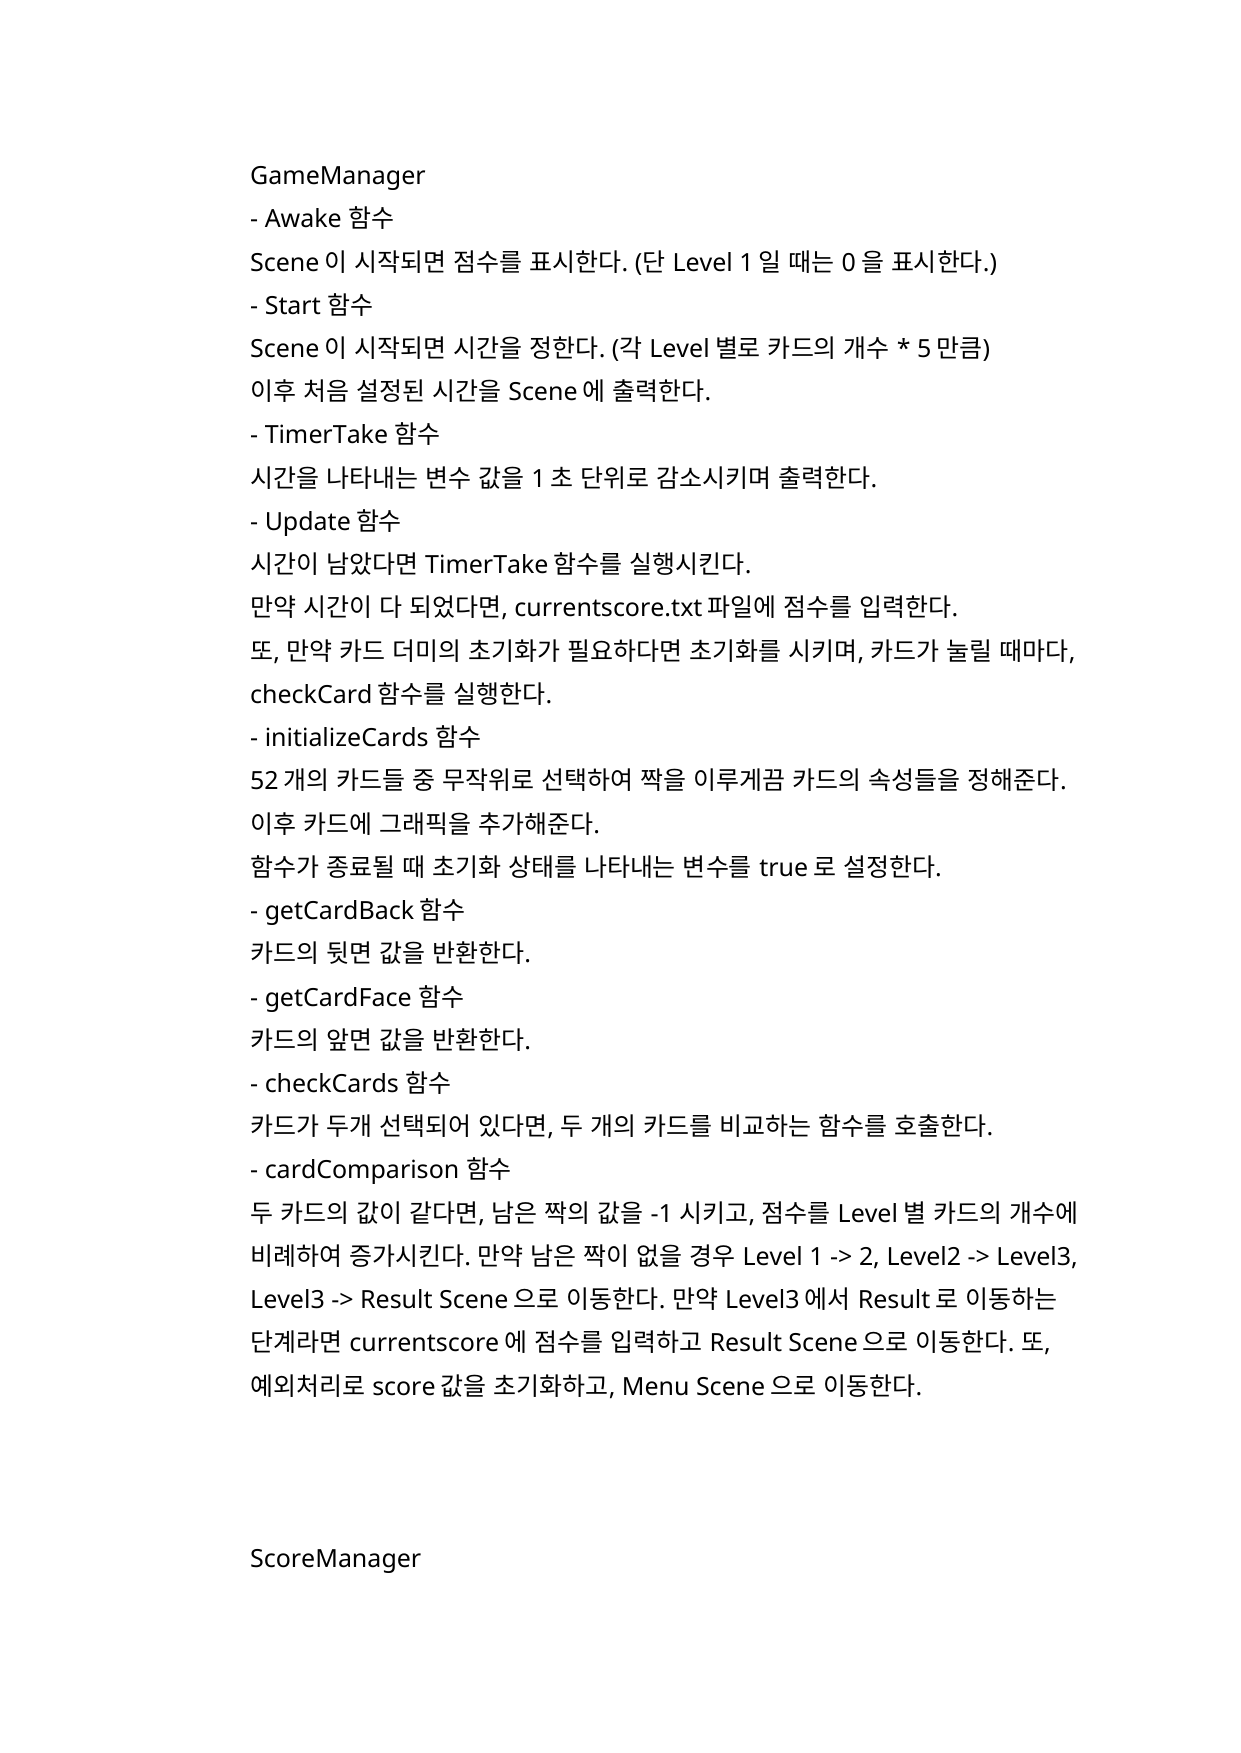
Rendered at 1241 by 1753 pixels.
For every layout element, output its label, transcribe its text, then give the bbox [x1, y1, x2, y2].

text - initializeCards 함수 [250, 712, 1090, 755]
text GameManager [250, 150, 1090, 193]
text 함수가 종료될 때 초기화 상태를 나타내는 변수를 true로 설정한다. [250, 842, 1090, 885]
text - Start 함수 [250, 280, 1090, 323]
text - getCardBack함수 [250, 885, 1090, 928]
text - Update함수 [250, 496, 1090, 539]
text - Awake 함수 [250, 193, 1090, 236]
text ScoreManager [250, 1533, 1090, 1577]
text Scene이 시작되면 시간을 정한다. (각 Level별로 카드의 개수 * 5만큼) [250, 323, 1090, 366]
text 카드가 두개 선택되어 있다면, 두 개의 카드를 비교하는 함수를 호출한다. [250, 1101, 1090, 1144]
text 또, 만약 카드 더미의 초기화가 필요하다면 초기화를 시키며, 카드가 눌릴 때마다, checkCard함수를 실행한다. [250, 626, 1090, 712]
text 카드의 앞면 값을 반환한다. [250, 1014, 1090, 1058]
text 카드의 뒷면 값을 반환한다. [250, 928, 1090, 971]
text 시간을 나타내는 변수 값을 1초 단위로 감소시키며 출력한다. [250, 453, 1090, 496]
text - getCardFace 함수 [250, 971, 1090, 1014]
text - checkCards 함수 [250, 1058, 1090, 1101]
text 52개의 카드들 중 무작위로 선택하여 짝을 이루게끔 카드의 속성들을 정해준다. 이후 카드에 그래픽을 추가해준다. [250, 755, 1090, 842]
text 이후 처음 설정된 시간을 Scene에 출력한다. [250, 366, 1090, 409]
text 두 카드의 값이 같다면, 남은 짝의 값을 -1 시키고, 점수를 Level별 카드의 개수에 비례하여 증가시킨다. 만약 남은 짝이 없을 경우 Level 1 -> 2, Level2 -> Level3, Level3 -> Result Scene으로 이동한다. 만약 Level3에서 Result로 이동하는 단계라면 currentscore에 점수를 입력하고 Result Scene으로 이동한다. 또, 예외처리로 score값을 초기화하고, Menu Scene으로 이동한다. [250, 1187, 1090, 1404]
text - cardComparison 함수 [250, 1144, 1090, 1187]
text Scene이 시작되면 점수를 표시한다. (단 Level 1일 때는 0을 표시한다.) [250, 236, 1090, 280]
text 시간이 남았다면 TimerTake함수를 실행시킨다. [250, 539, 1090, 582]
text - TimerTake 함수 [250, 409, 1090, 453]
text 만약 시간이 다 되었다면, currentscore.txt파일에 점수를 입력한다. [250, 582, 1090, 626]
